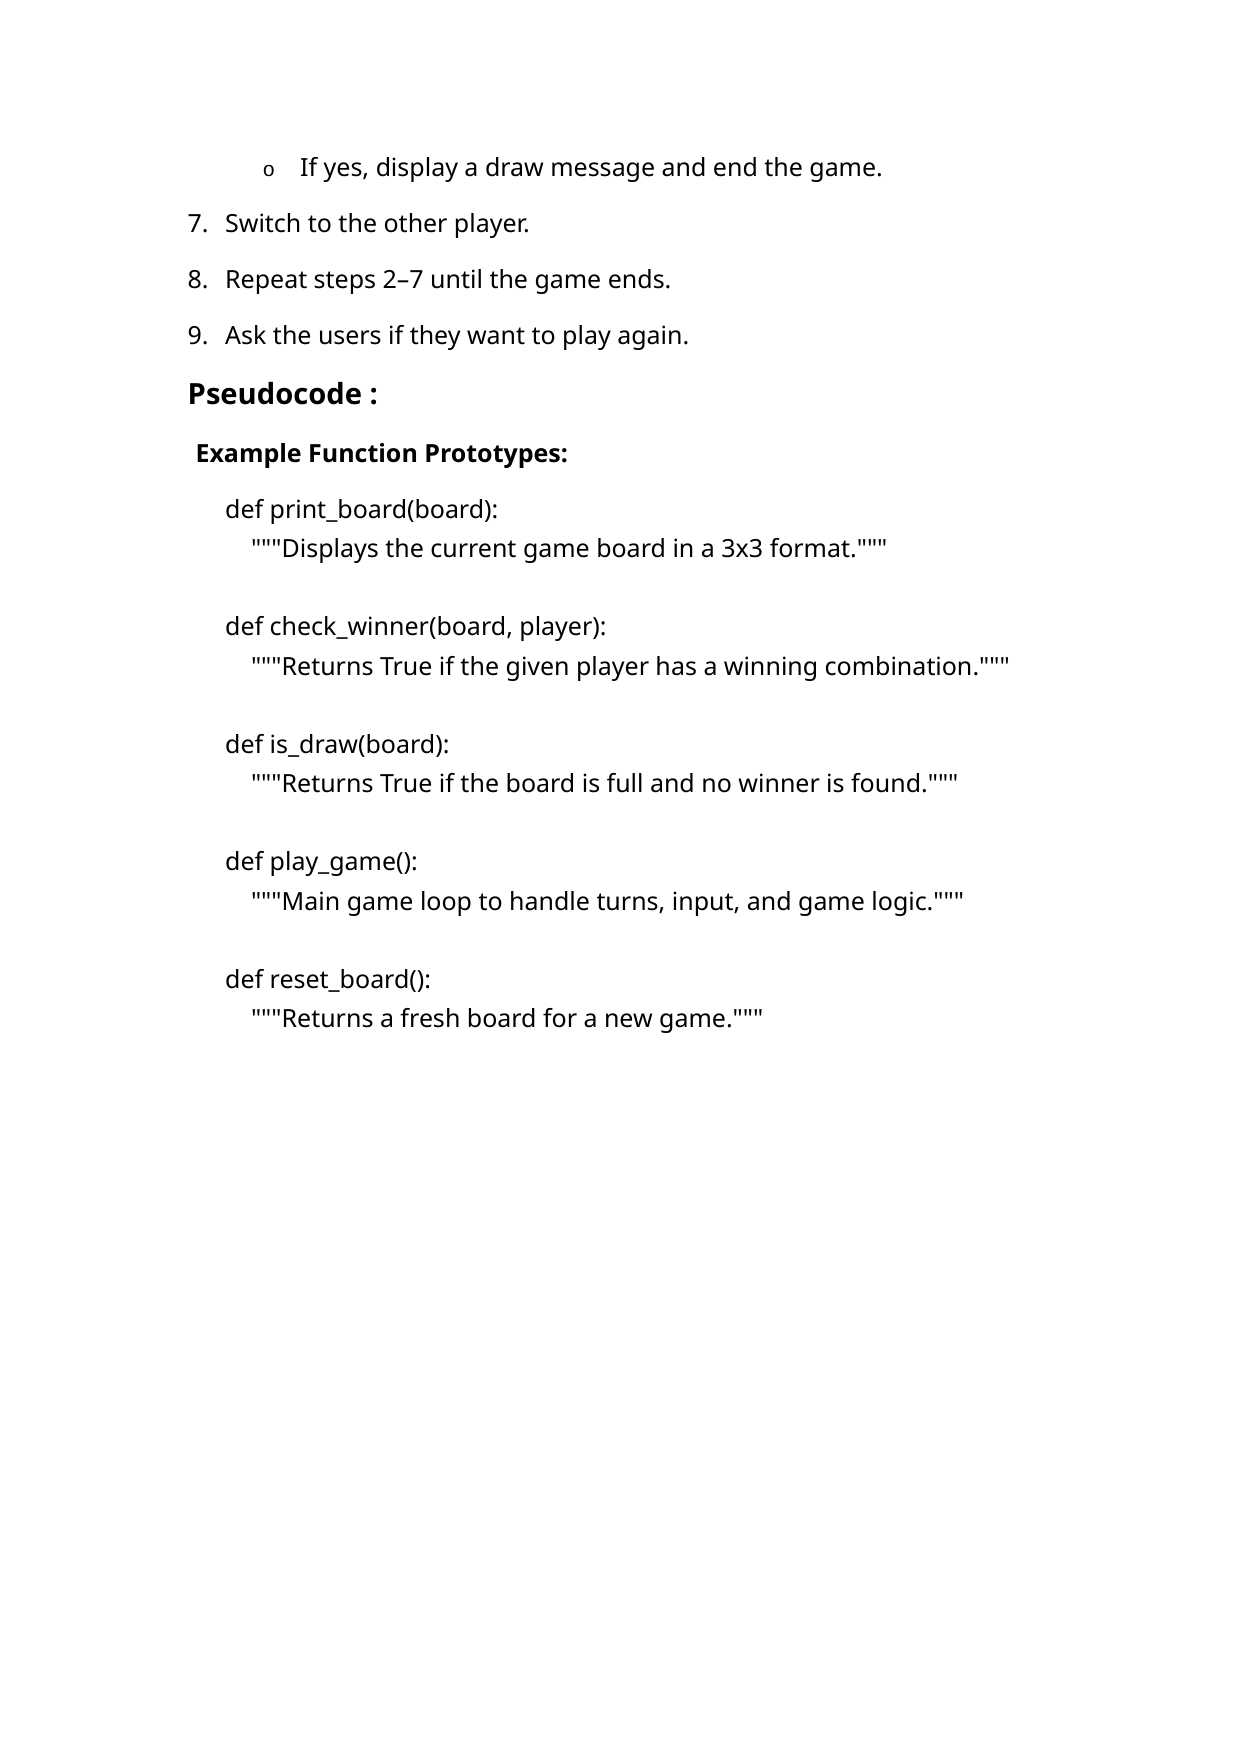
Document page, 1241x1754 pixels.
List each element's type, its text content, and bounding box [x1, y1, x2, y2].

list Switch to the other player. [187, 206, 1090, 240]
list """Displays the current game board in a 3x3 format.""" [225, 531, 1090, 565]
list def is_draw(board): [225, 726, 1090, 761]
list Repeat steps 2–7 until the game ends. [187, 262, 1090, 296]
list Ask the users if they want to play again. [187, 317, 1090, 352]
list def reset_board(): [225, 961, 1090, 996]
text Pseudocode : [187, 373, 1090, 413]
text Example Function Prototypes: [150, 436, 1090, 470]
list """Returns True if the board is full and no winner is found.""" [225, 766, 1090, 800]
list def play_game(): [225, 844, 1090, 878]
list """Returns a fresh board for a new game.""" [225, 1001, 1090, 1035]
list If yes, display a draw message and end the game. [262, 150, 1090, 184]
list """Returns True if the given player has a winning combination.""" [225, 648, 1090, 682]
list def check_winner(board, player): [225, 609, 1090, 643]
list def print_board(board): [225, 491, 1090, 526]
list """Main game loop to handle turns, input, and game logic.""" [225, 883, 1090, 917]
